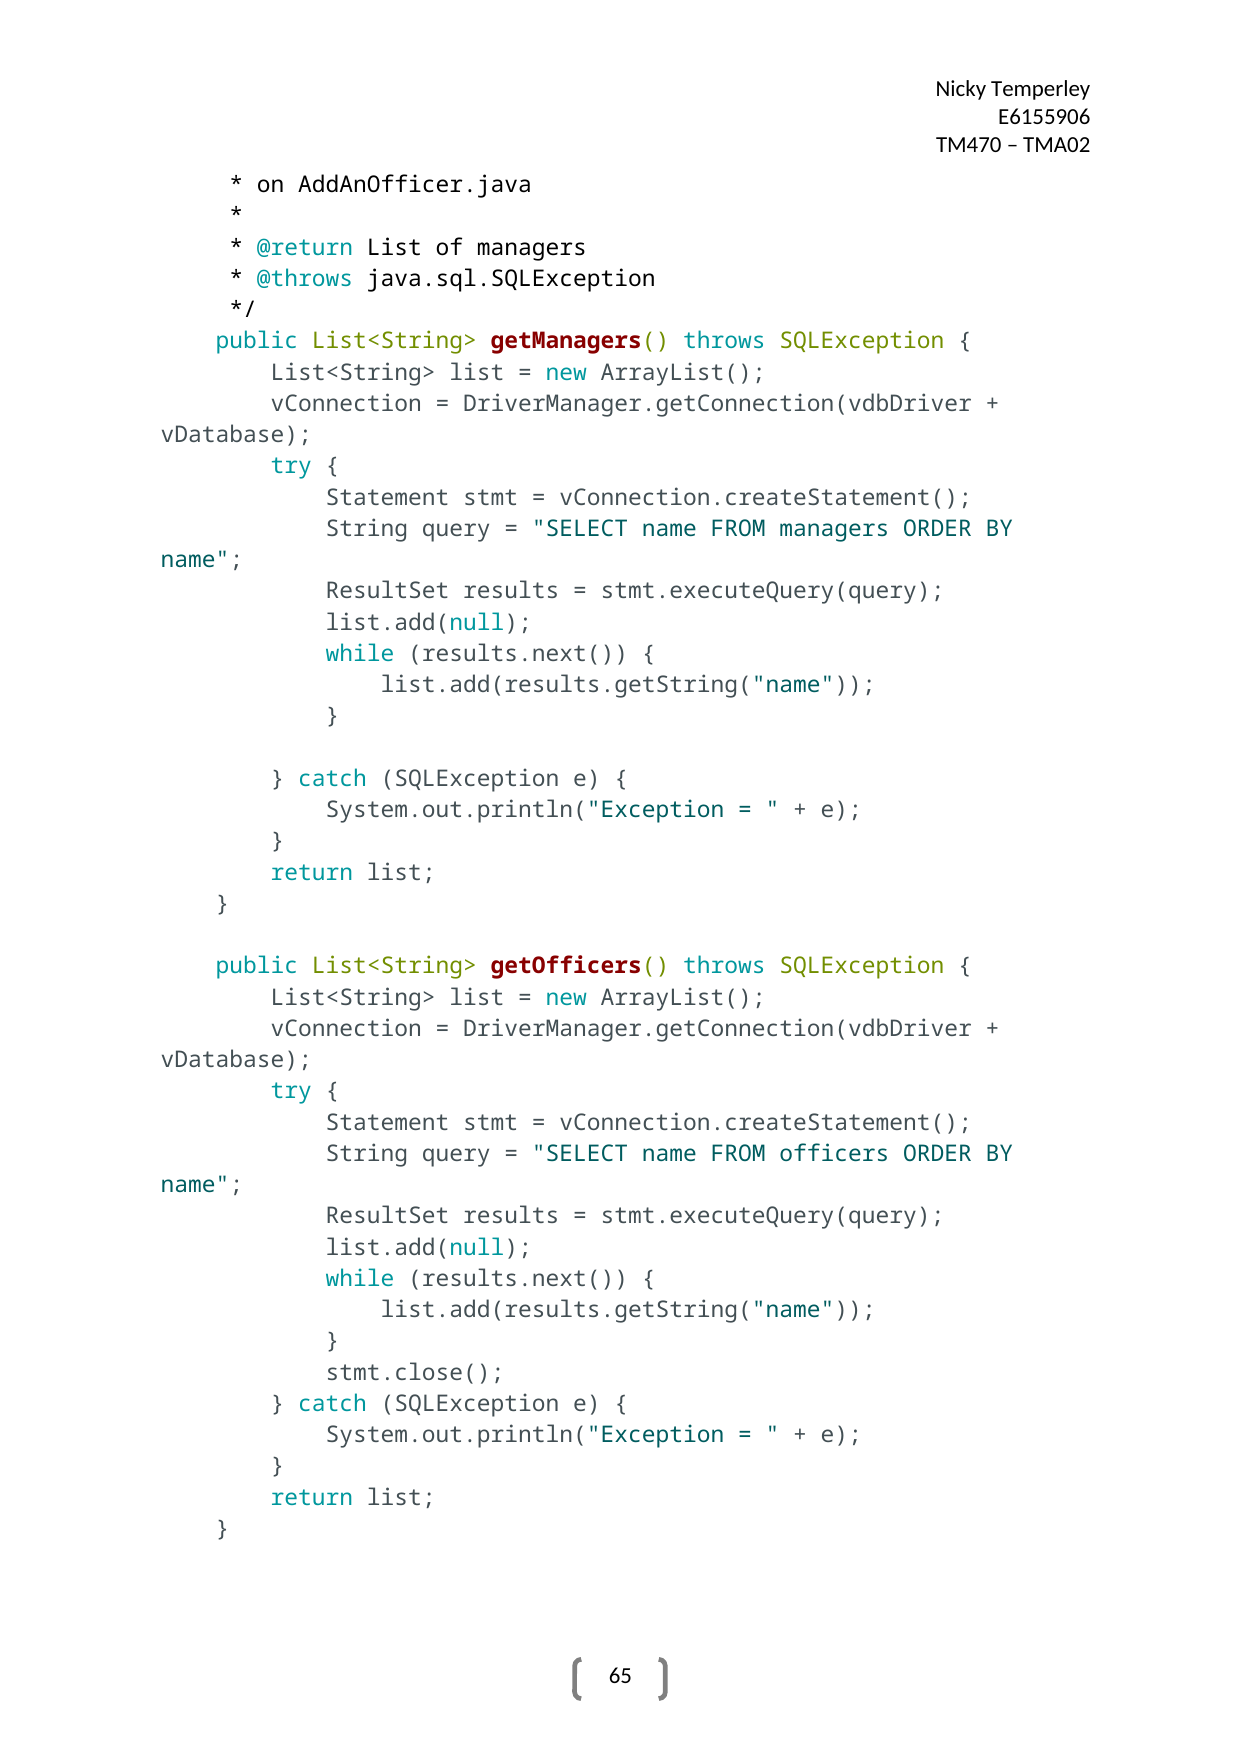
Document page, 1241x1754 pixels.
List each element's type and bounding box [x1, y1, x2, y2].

table_header [150, 158, 1090, 1585]
